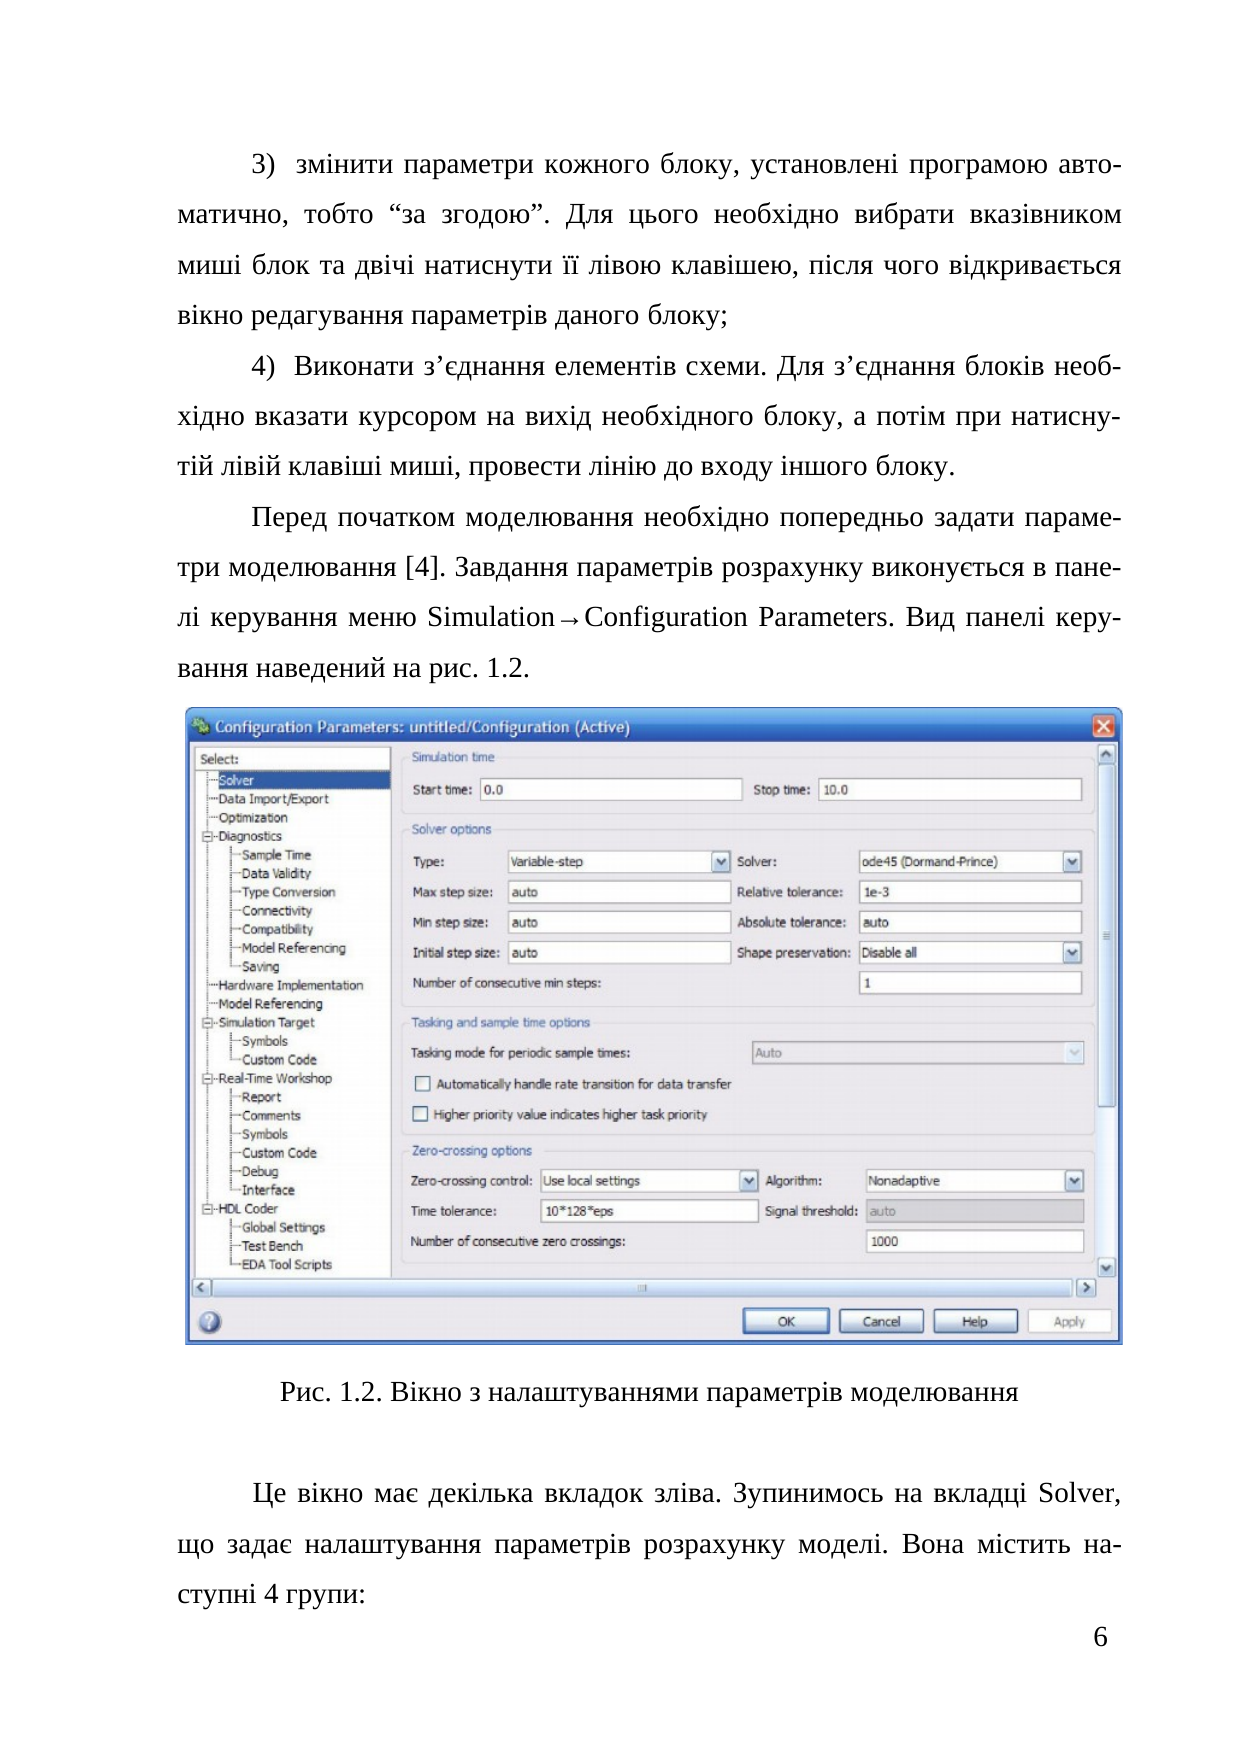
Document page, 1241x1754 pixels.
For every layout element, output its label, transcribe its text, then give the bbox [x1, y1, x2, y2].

picture [185, 707, 1123, 1345]
list Виконати з’єднання елементів схеми. Для з’єднання блоків необ- хідно вказати курсором на вихід необхідного блоку, а потім при натисну- тій лівій клавіші миші, провести лінію до входу іншого блоку. [177, 348, 1122, 482]
list змінити параметри кожного блоку, установлені програмою авто- матично, тобто “за згодою”. Для цього необхідно вибрати вказівником миші блок та двічі натиснути її лівою клавішею, після чого відкривається вікно редагування параметрів даного блоку; [177, 146, 1122, 331]
text Перед початком моделювання необхідно попередньо задати параме- три моделювання [4]. Завдання параметрів розрахунку виконується в пане- лі керування меню Simulation→Configuration Parameters. Вид панелі керу- вання наведений на рис. 1.2. [177, 499, 1122, 683]
text Це вікно має декілька вкладок зліва. Зупинимось на вкладці Solver, що задає налаштування параметрів розрахунку моделі. Вона містить на- ступні 4 групи: [177, 1476, 1122, 1610]
